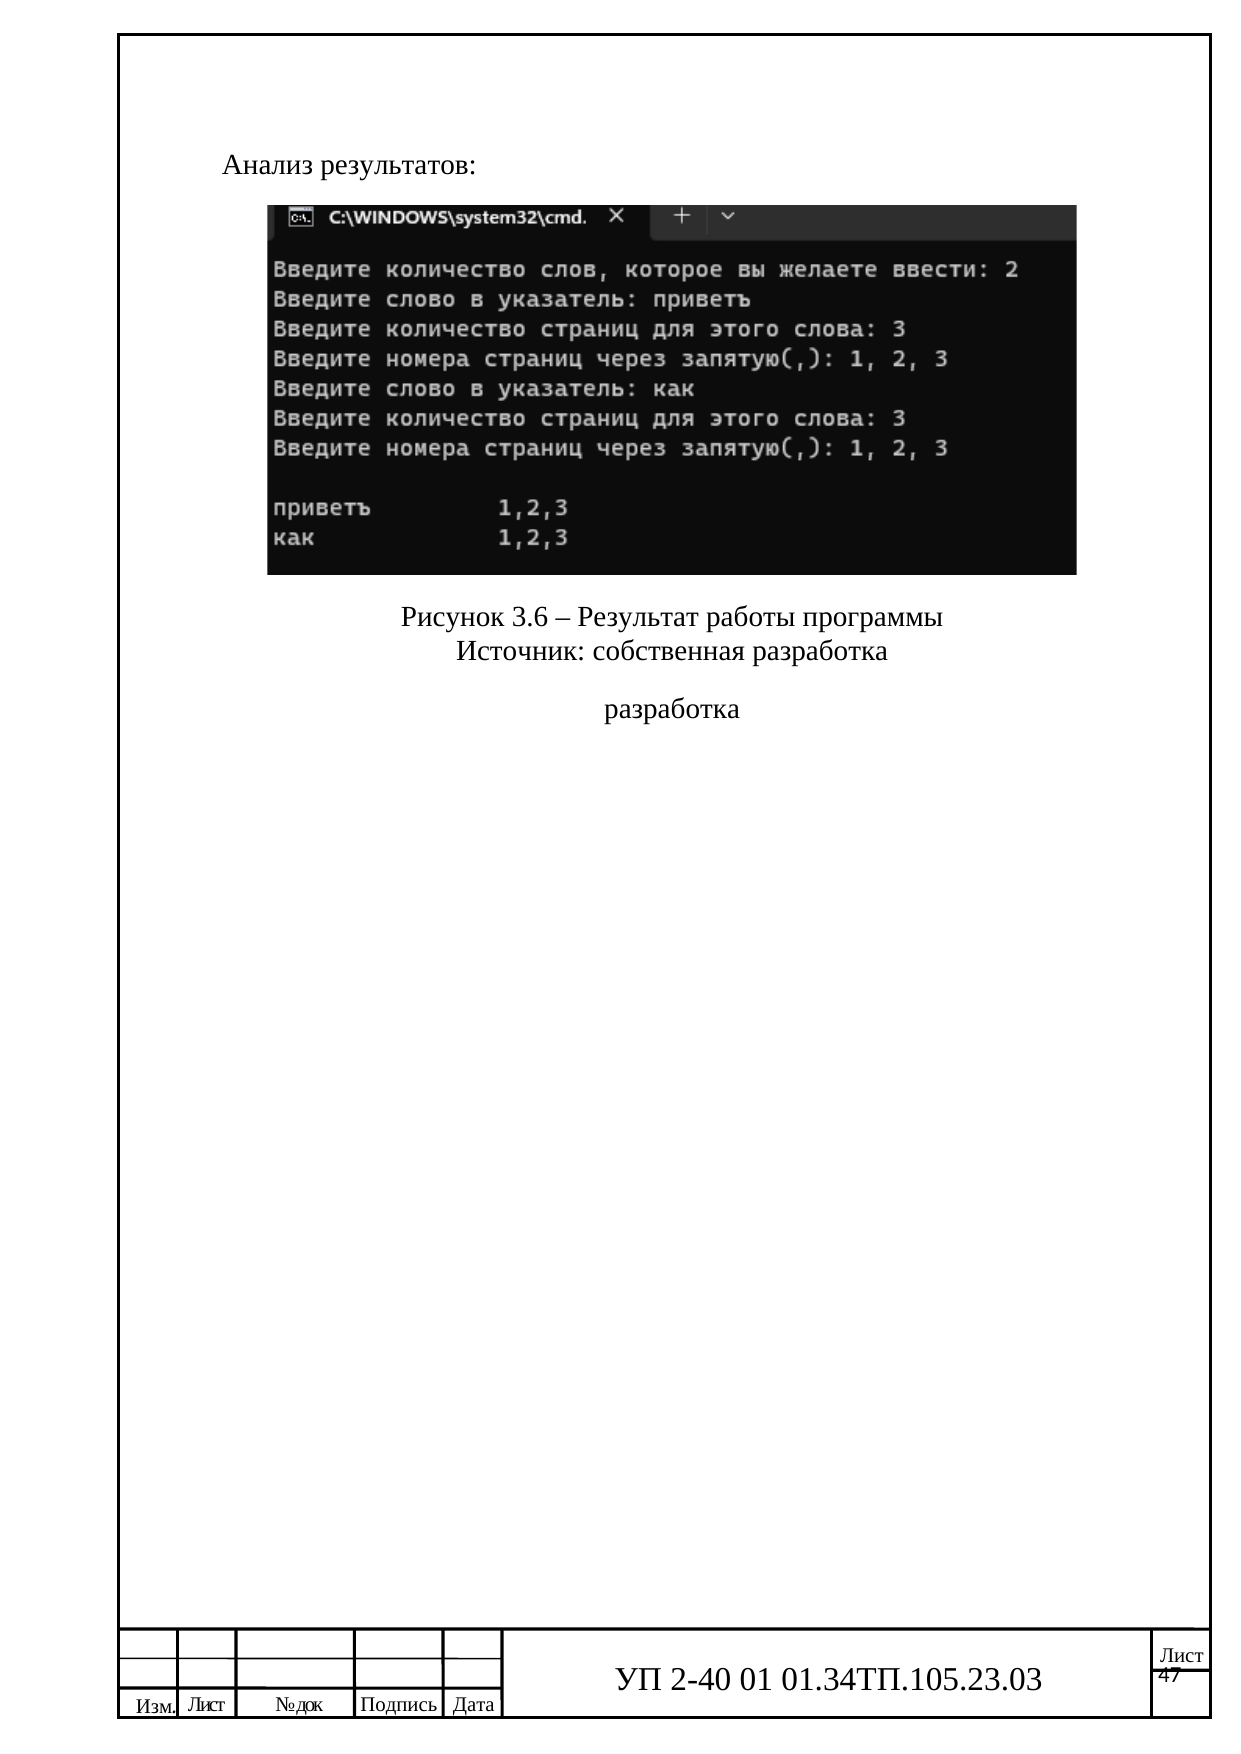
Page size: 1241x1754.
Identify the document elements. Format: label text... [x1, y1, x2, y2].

picture [267, 205, 1077, 575]
text Источник: собственная разработка [148, 633, 1122, 667]
text разработка [148, 692, 1122, 725]
text Рисунок 3.6 – Результат работы программы [148, 599, 1122, 633]
text Анализ результатов: [148, 147, 1122, 181]
